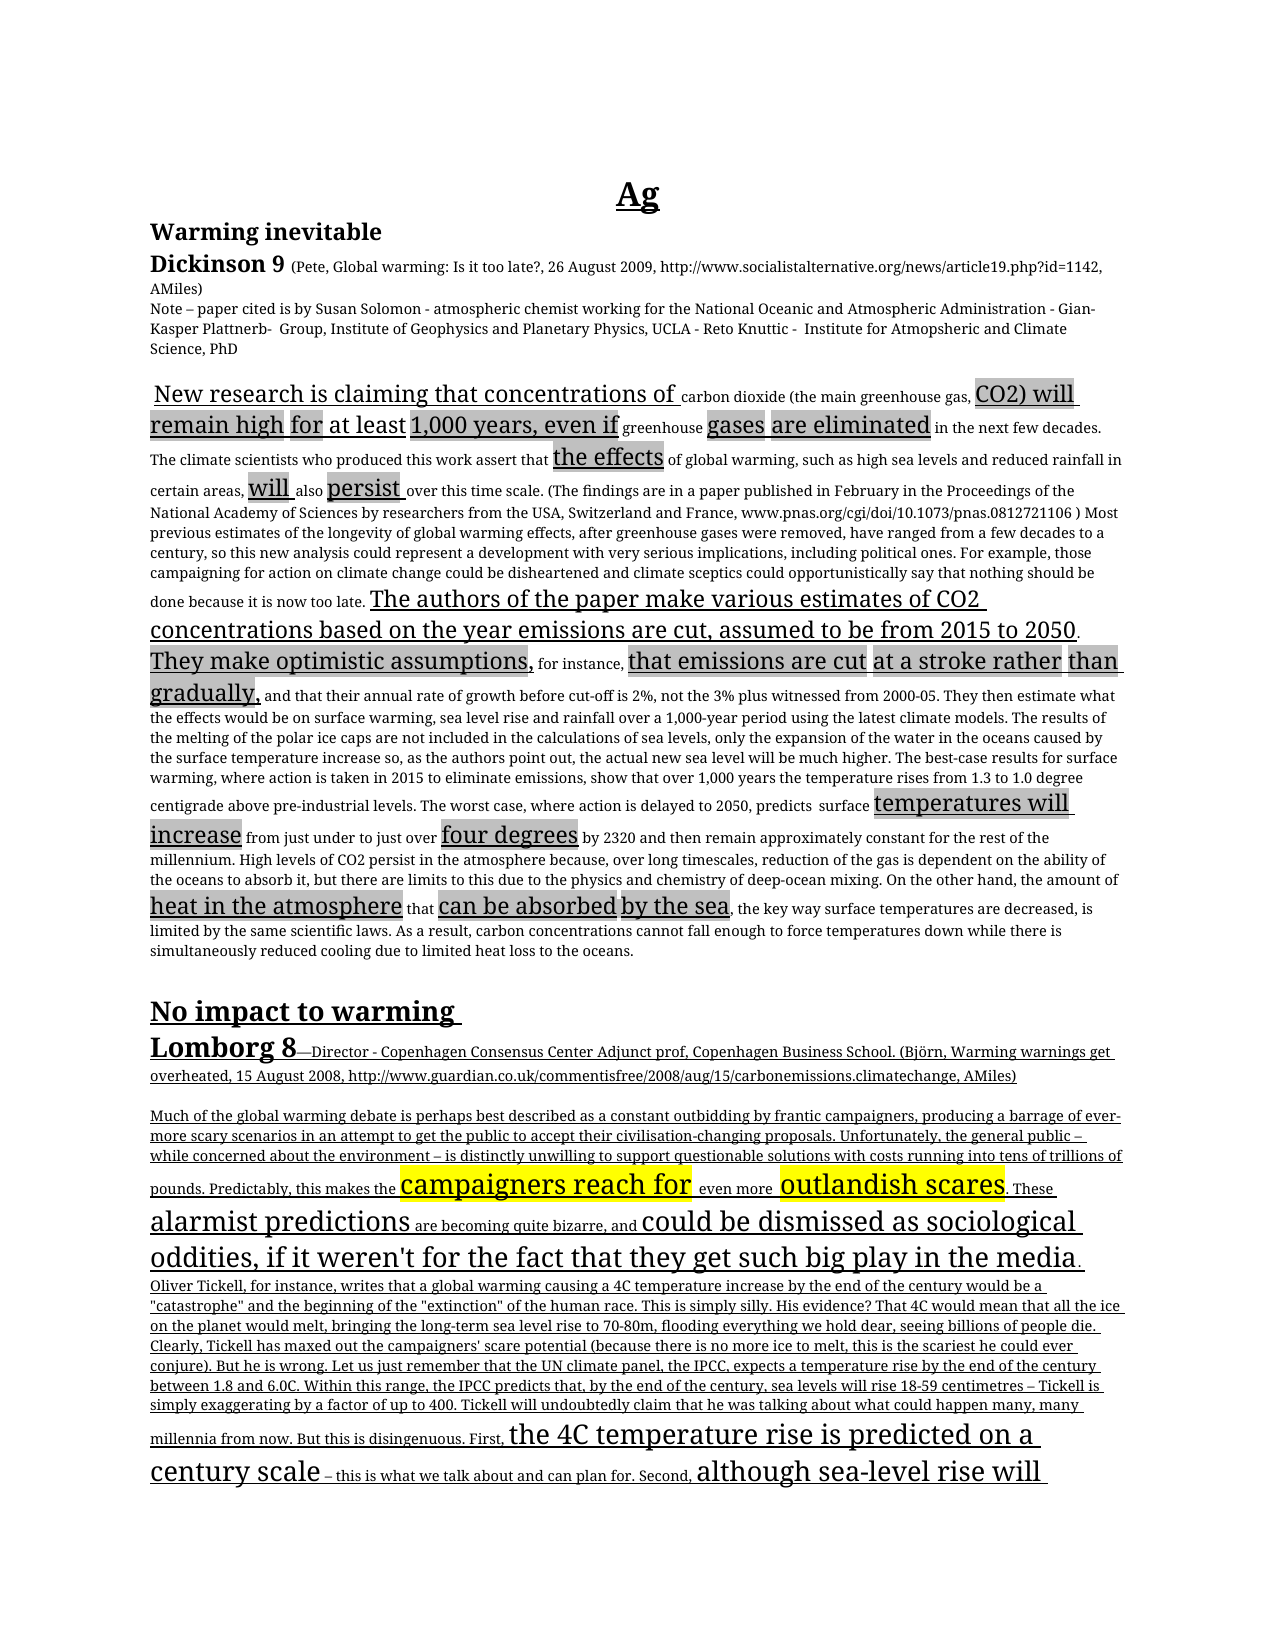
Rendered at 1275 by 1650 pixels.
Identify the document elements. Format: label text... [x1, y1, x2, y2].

subtitle Ag [150, 171, 1125, 216]
text New research is claiming that concentrations of carbon dioxide (the main greenhouse gas, CO2) will remain high for at least 1,000 years, even if greenhouse gases are eliminated in the next few decades. The climate scientists who produced this work assert that the effects of global warming, such as high sea levels and reduced rainfall in certain areas, will also persist over this time scale. (The findings are in a paper published in February in the Proceedings of the National Academy of Sciences by researchers from the USA, Switzerland and France, www.pnas.org/cgi/doi/10.1073/pnas.0812721106 ) Most previous estimates of the longevity of global warming effects, after greenhouse gases were removed, have ranged from a few decades to a century, so this new analysis could represent a development with very serious implications, including political ones. For example, those campaigning for action on climate change could be disheartened and climate sceptics could opportunistically say that nothing should be done because it is now too late. The authors of the paper make various estimates of CO2 concentrations based on the year emissions are cut, assumed to be from 2015 to 2050. They make optimistic assumptions, for instance, that emissions are cut at a stroke rather than gradually, and that their annual rate of growth before cut-off is 2%, not the 3% plus witnessed from 2000-05. They then estimate what the effects would be on surface warming, sea level rise and rainfall over a 1,000-year period using the latest climate models. The results of the melting of the polar ice caps are not included in the calculations of sea levels, only the expansion of the water in the oceans caused by the surface temperature increase so, as the authors point out, the actual new sea level will be much higher. The best-case results for surface warming, where action is taken in 2015 to eliminate emissions, show that over 1,000 years the temperature rises from 1.3 to 1.0 degree centigrade above pre-industrial levels. The worst case, where action is delayed to 2050, predicts surface temperatures will increase from just under to just over four degrees by 2320 and then remain approximately constant for the rest of the millennium. High levels of CO2 persist in the atmosphere because, over long timescales, reduction of the gas is dependent on the ability of the oceans to absorb it, but there are limits to this due to the physics and chemistry of deep-ocean mixing. On the other hand, the amount of heat in the atmosphere that can be absorbed by the sea, the key way surface temperatures are decreased, is limited by the same scientific laws. As a result, carbon concentrations cannot fall enough to force temperatures down while there is simultaneously reduced cooling due to limited heat loss to the oceans. [150, 378, 1125, 961]
text Lomborg 8—Director - Copenhagen Consensus Center Adjunct prof, Copenhagen Business School. (Björn, Warming warnings get overheated, 15 August 2008, http://www.guardian.co.uk/commentisfree/2008/aug/15/carbonemissions.climatechange, AMiles) [150, 1029, 1125, 1086]
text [150, 1314, 1125, 1489]
text Dickinson 9 (Pete, Global warming: Is it too late?, 26 August 2009, http://www.socialistalternative.org/news/article19.php?id=1142, AMiles) [150, 247, 1125, 299]
text Warming inevitable [150, 216, 1125, 247]
text No impact to warming [150, 992, 1125, 1029]
text Note – paper cited is by Susan Solomon - atmospheric chemist working for the National Oceanic and Atmospheric Administration - Gian-Kasper Plattnerb- Group, Institute of Geophysics and Planetary Physics, UCLA - Reto Knuttic - Institute for Atmopsheric and Climate Science, PhD [150, 299, 1125, 358]
